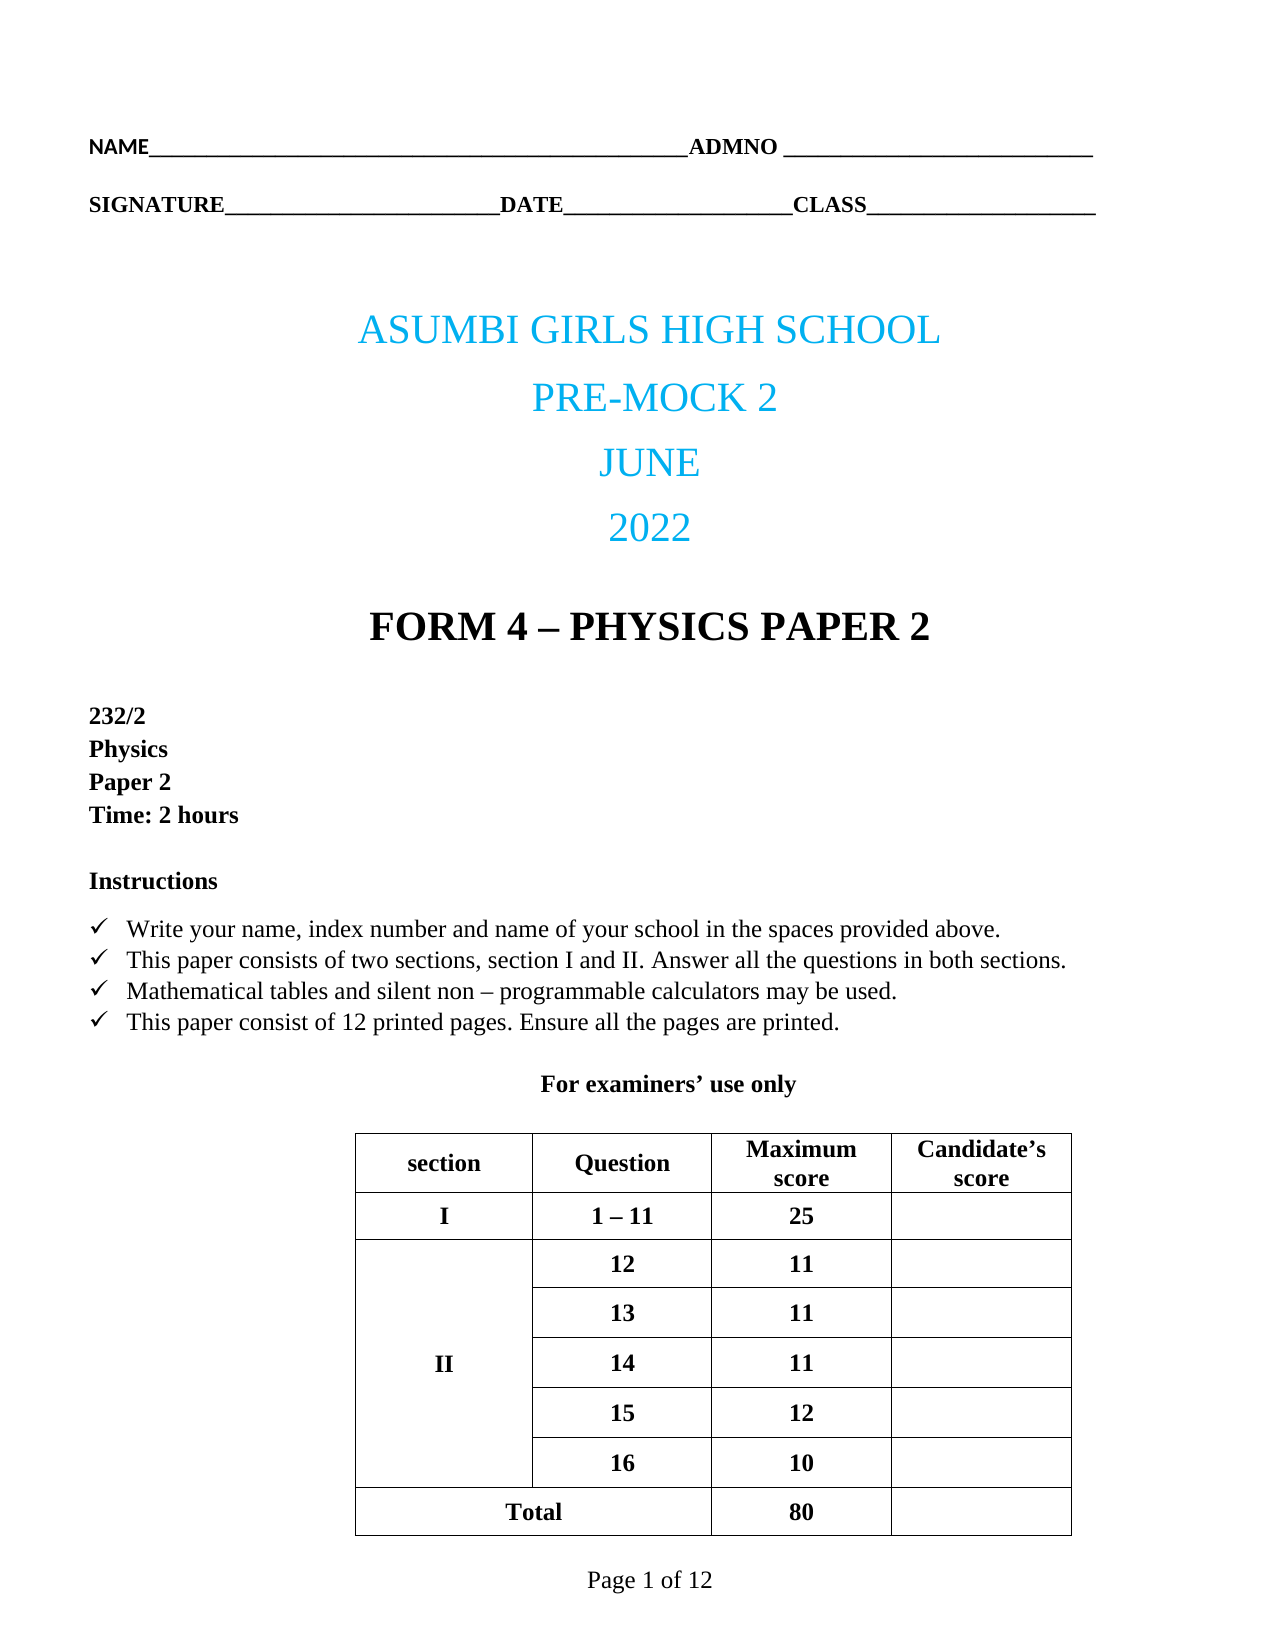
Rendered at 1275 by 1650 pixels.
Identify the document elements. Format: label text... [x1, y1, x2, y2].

table_cell 11 [712, 1338, 891, 1387]
table_header Candidate’s score [892, 1134, 1071, 1192]
table_cell [892, 1288, 1071, 1337]
list Mathematical tables and silent non – programmable calculators may be used. [89, 976, 1211, 1004]
table_cell 13 [533, 1288, 711, 1337]
text Instructions [89, 866, 1211, 895]
table_header Maximum score [712, 1134, 891, 1192]
table_cell 11 [712, 1288, 891, 1337]
text Paper 2 [89, 767, 1211, 796]
text Time: 2 hours [89, 800, 1211, 829]
table_cell 80 [712, 1488, 891, 1534]
table_cell [892, 1338, 1071, 1387]
text ASUMBI GIRLS HIGH SCHOOL [89, 304, 1211, 352]
text 2022 [89, 502, 1211, 550]
text PRE-MOCK 2 [89, 373, 1211, 421]
table_cell 11 [712, 1240, 891, 1287]
table_cell II [356, 1240, 532, 1487]
table_header Question [533, 1134, 711, 1192]
table_cell [892, 1488, 1071, 1534]
text SIGNATURE________________________DATE____________________CLASS____________________ [89, 191, 1211, 217]
table_cell 14 [533, 1338, 711, 1387]
table_cell [892, 1388, 1071, 1437]
table_header section [356, 1134, 532, 1192]
list Write your name, index number and name of your school in the spaces provided above. [89, 914, 1211, 942]
table_cell [892, 1438, 1071, 1487]
text Physics [89, 734, 1211, 763]
list For examiners’ use only [126, 1069, 1211, 1098]
table_cell Total [356, 1488, 711, 1534]
table_cell 16 [533, 1438, 711, 1487]
table_cell I [356, 1193, 532, 1239]
table_cell 1 – 11 [533, 1193, 711, 1239]
table_cell 25 [712, 1193, 891, 1239]
table_cell 10 [712, 1438, 891, 1487]
table_cell 12 [712, 1388, 891, 1437]
text NAME_______________________________________________ ADMNO ___________________________ [89, 132, 1211, 160]
text 232/2 [89, 701, 1211, 730]
table_cell 15 [533, 1388, 711, 1437]
text JUNE [89, 437, 1211, 485]
list This paper consists of two sections, section I and II. Answer all the questions in both sections. [89, 945, 1211, 973]
list This paper consist of 12 printed pages. Ensure all the pages are printed. [89, 1007, 1211, 1036]
table_cell 12 [533, 1240, 711, 1287]
table_cell [892, 1193, 1071, 1239]
table_cell [892, 1240, 1071, 1287]
text FORM 4 – PHYSICS PAPER 2 [89, 602, 1211, 649]
